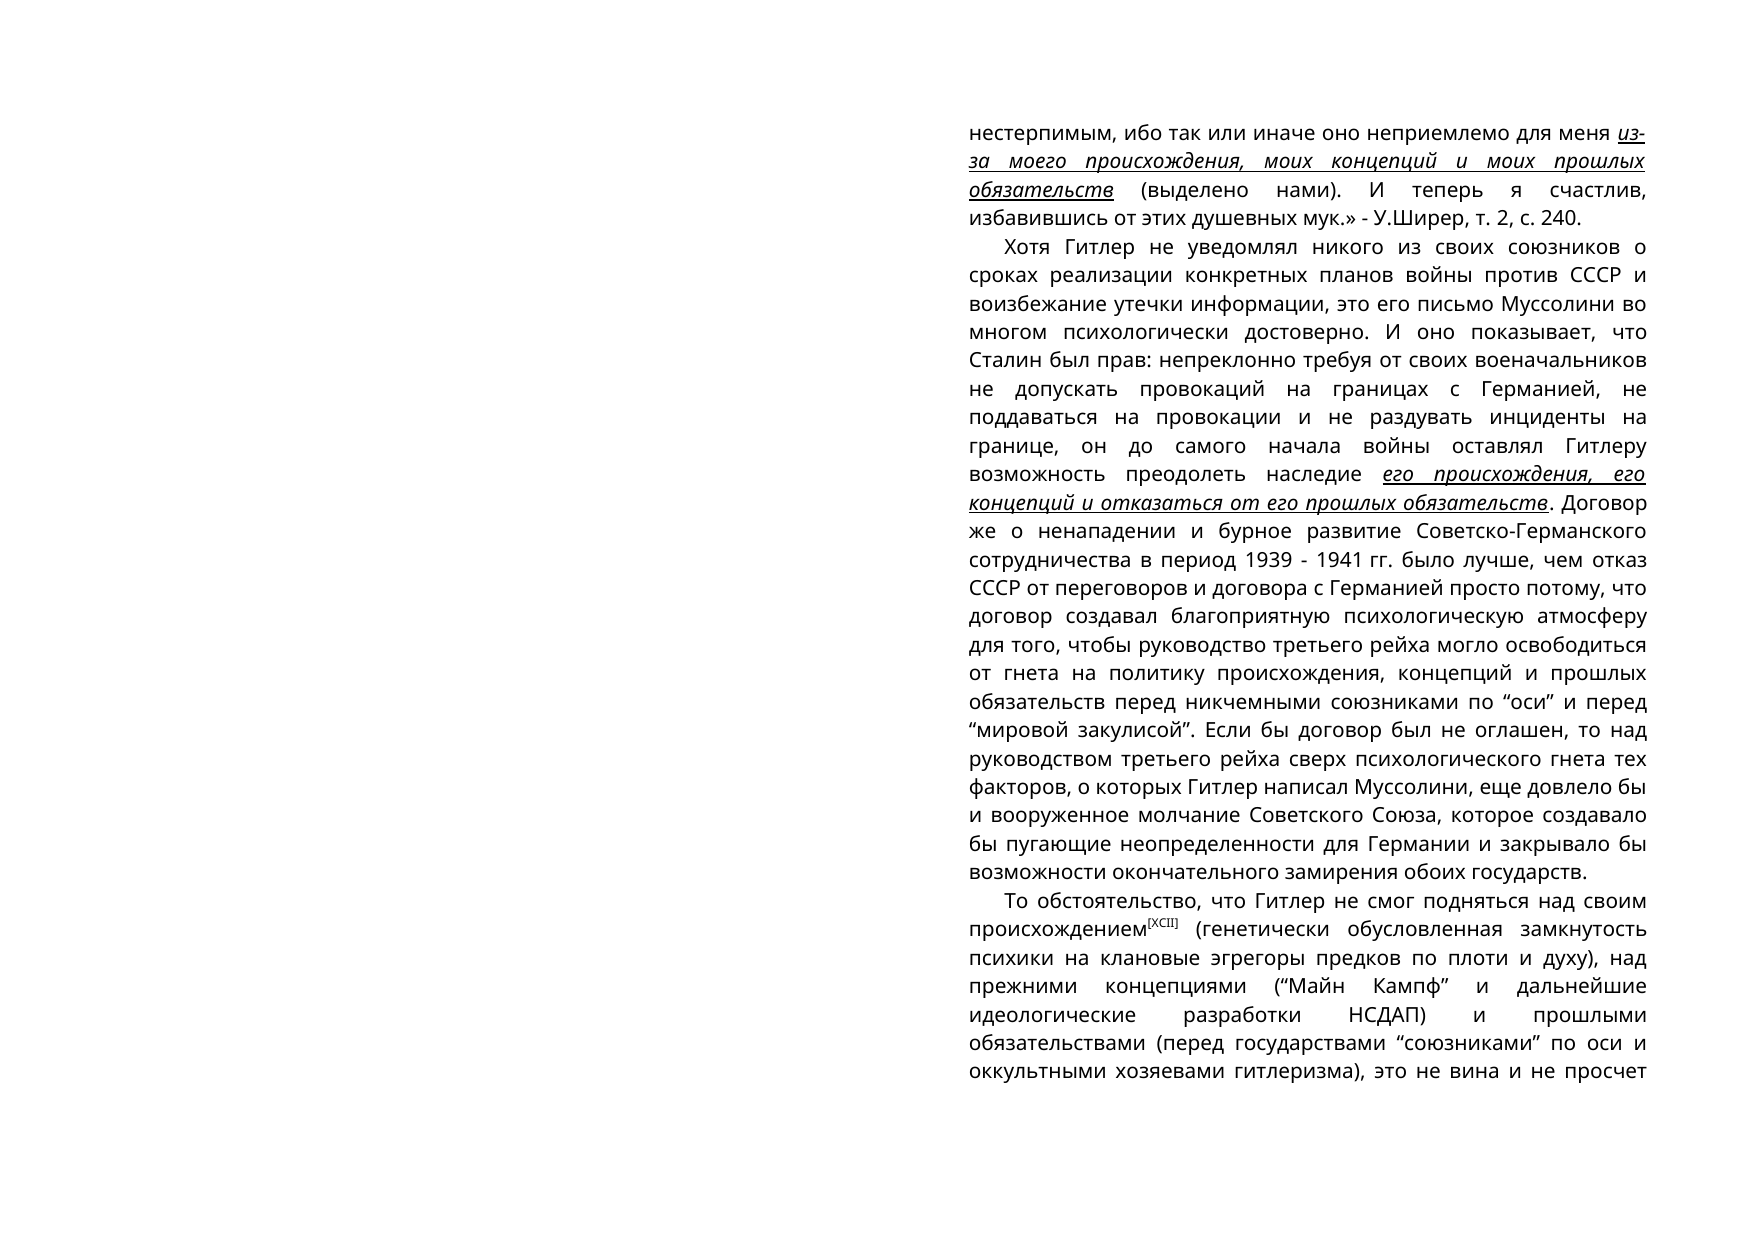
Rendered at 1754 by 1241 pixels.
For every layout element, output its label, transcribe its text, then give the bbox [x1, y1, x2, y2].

text Хотя Гитлер не уведомлял никого из своих союзников о сроках реализации конкретных планов войны против СССР и воизбежание утечки информации, это его письмо Муссолини во многом психологически достоверно. И оно показывает, что Сталин был прав: непреклонно требуя от своих военачальников не допускать провокаций на границах с Германией, не поддаваться на провокации и не раздувать инциденты на границе, он до самого начала войны оставлял Гитлеру возможность преодолеть наследие его происхождения, его концепций и отказаться от его прошлых обязательств. Договор же о ненападении и бурное развитие Советско-Германского сотрудничества в период 1939 - 1941 гг. было лучше, чем отказ СССР от переговоров и договора с Германией просто потому, что договор создавал благоприятную психологическую атмосферу для того, чтобы руководство третьего рейха могло освободиться от гнета на политику происхождения, концепций и прошлых обязательств перед никчемными союзниками по “оси” и перед “мировой закулисой”. Если бы договор был не оглашен, то над руководством третьего рейха сверх психологического гнета тех факторов, о которых Гитлер написал Муссолини, еще довлело бы и вооруженное молчание Советского Союза, которое создавало бы пугающие неопределенности для Германии и закрывало бы возможности окончательного замирения обоих государств. [969, 232, 1648, 886]
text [969, 118, 1648, 232]
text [969, 886, 1648, 1085]
